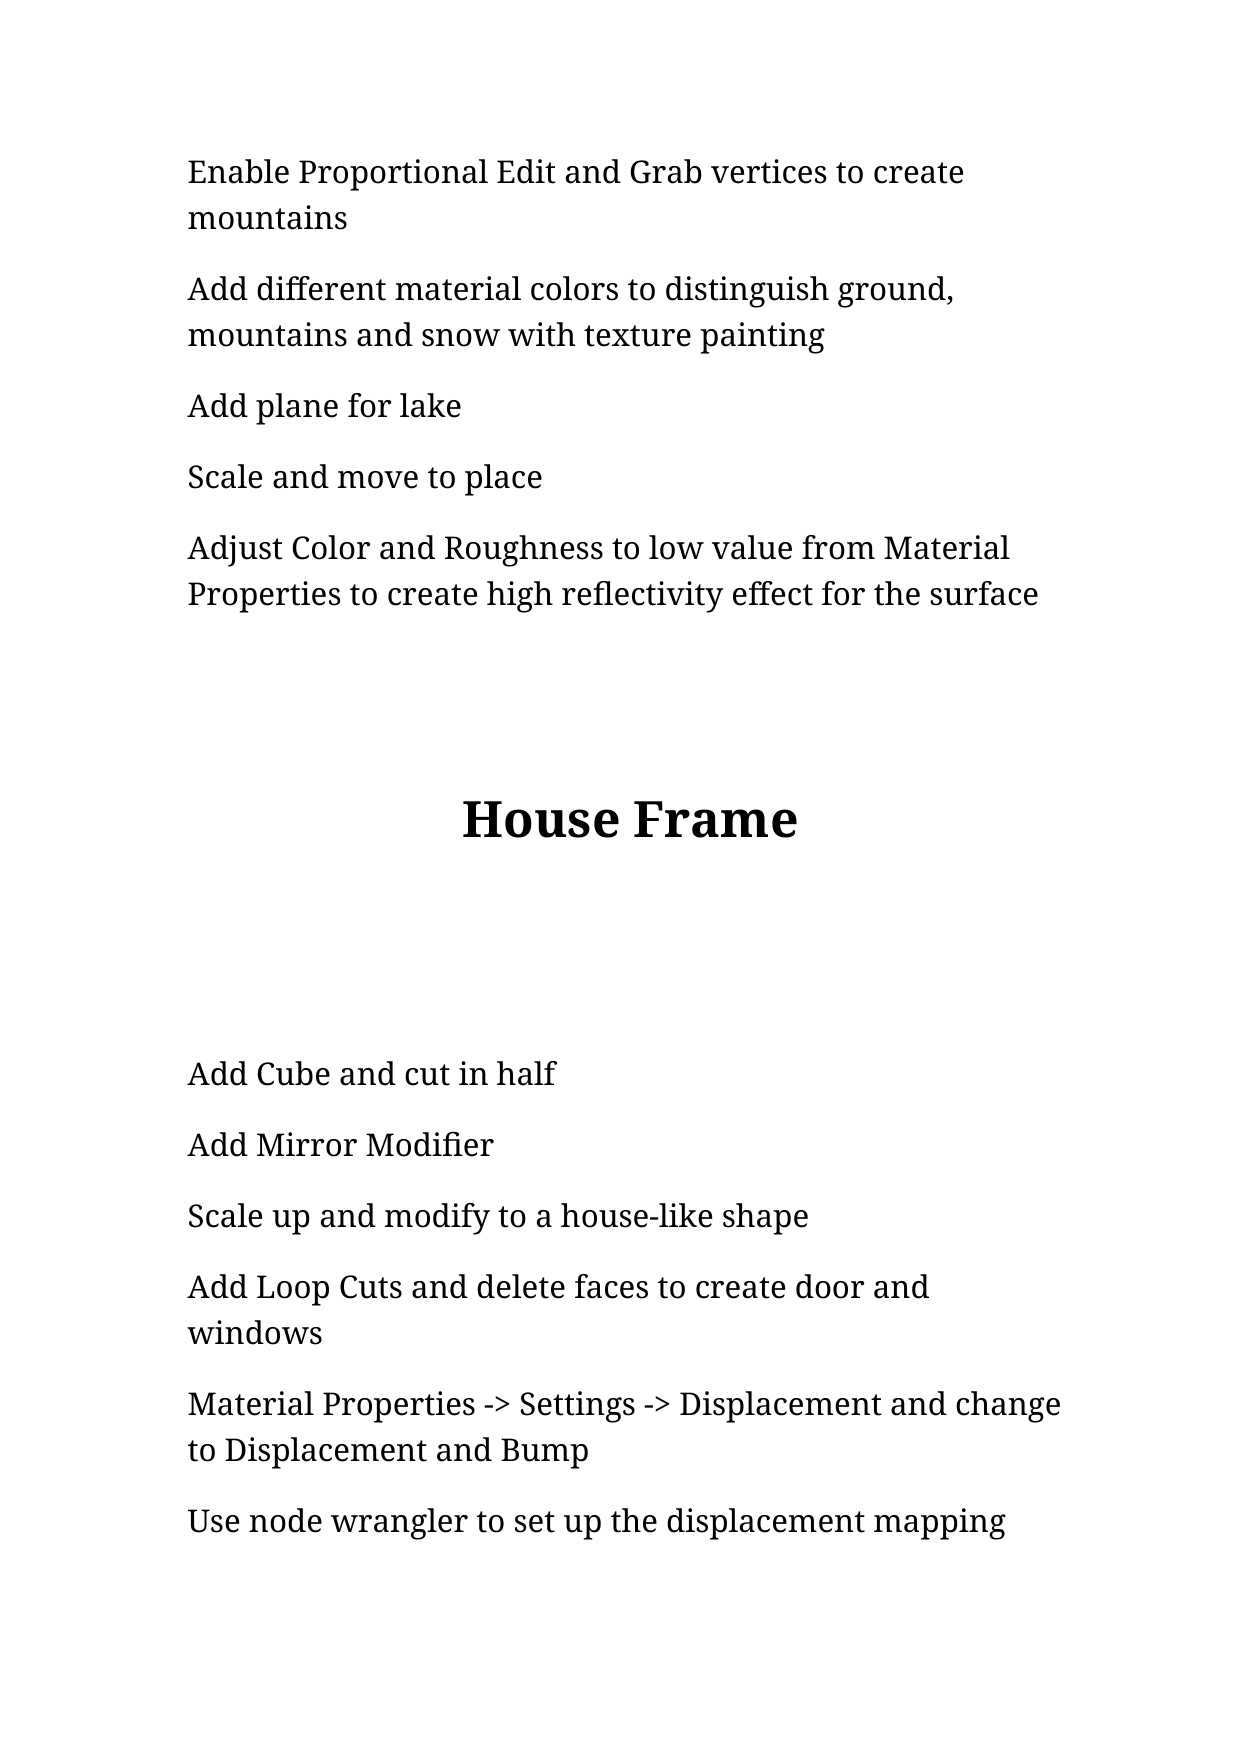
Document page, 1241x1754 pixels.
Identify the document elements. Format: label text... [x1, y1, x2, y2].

text Add Cube and cut in half [187, 1052, 1073, 1095]
text Add plane for lake [187, 384, 1073, 426]
text Use node wrangler to set up the displacement mapping [187, 1499, 1073, 1542]
text Add different material colors to distinguish ground, mountains and snow with texture painting [187, 267, 1073, 355]
text Scale up and modify to a house-like shape [187, 1194, 1073, 1237]
text Adjust Color and Roughness to low value from Material Properties to create high reflectivity effect for the surface [187, 526, 1073, 614]
text Scale and move to place [187, 455, 1073, 497]
text Enable Proportional Edit and Grab vertices to create mountains [187, 150, 1073, 238]
text Add Loop Cuts and delete faces to create door and windows [187, 1265, 1073, 1354]
text House Frame [187, 784, 1073, 852]
text Add Mirror Modifier [187, 1123, 1073, 1166]
text Material Properties -> Settings -> Displacement and change to Displacement and Bump [187, 1382, 1073, 1471]
